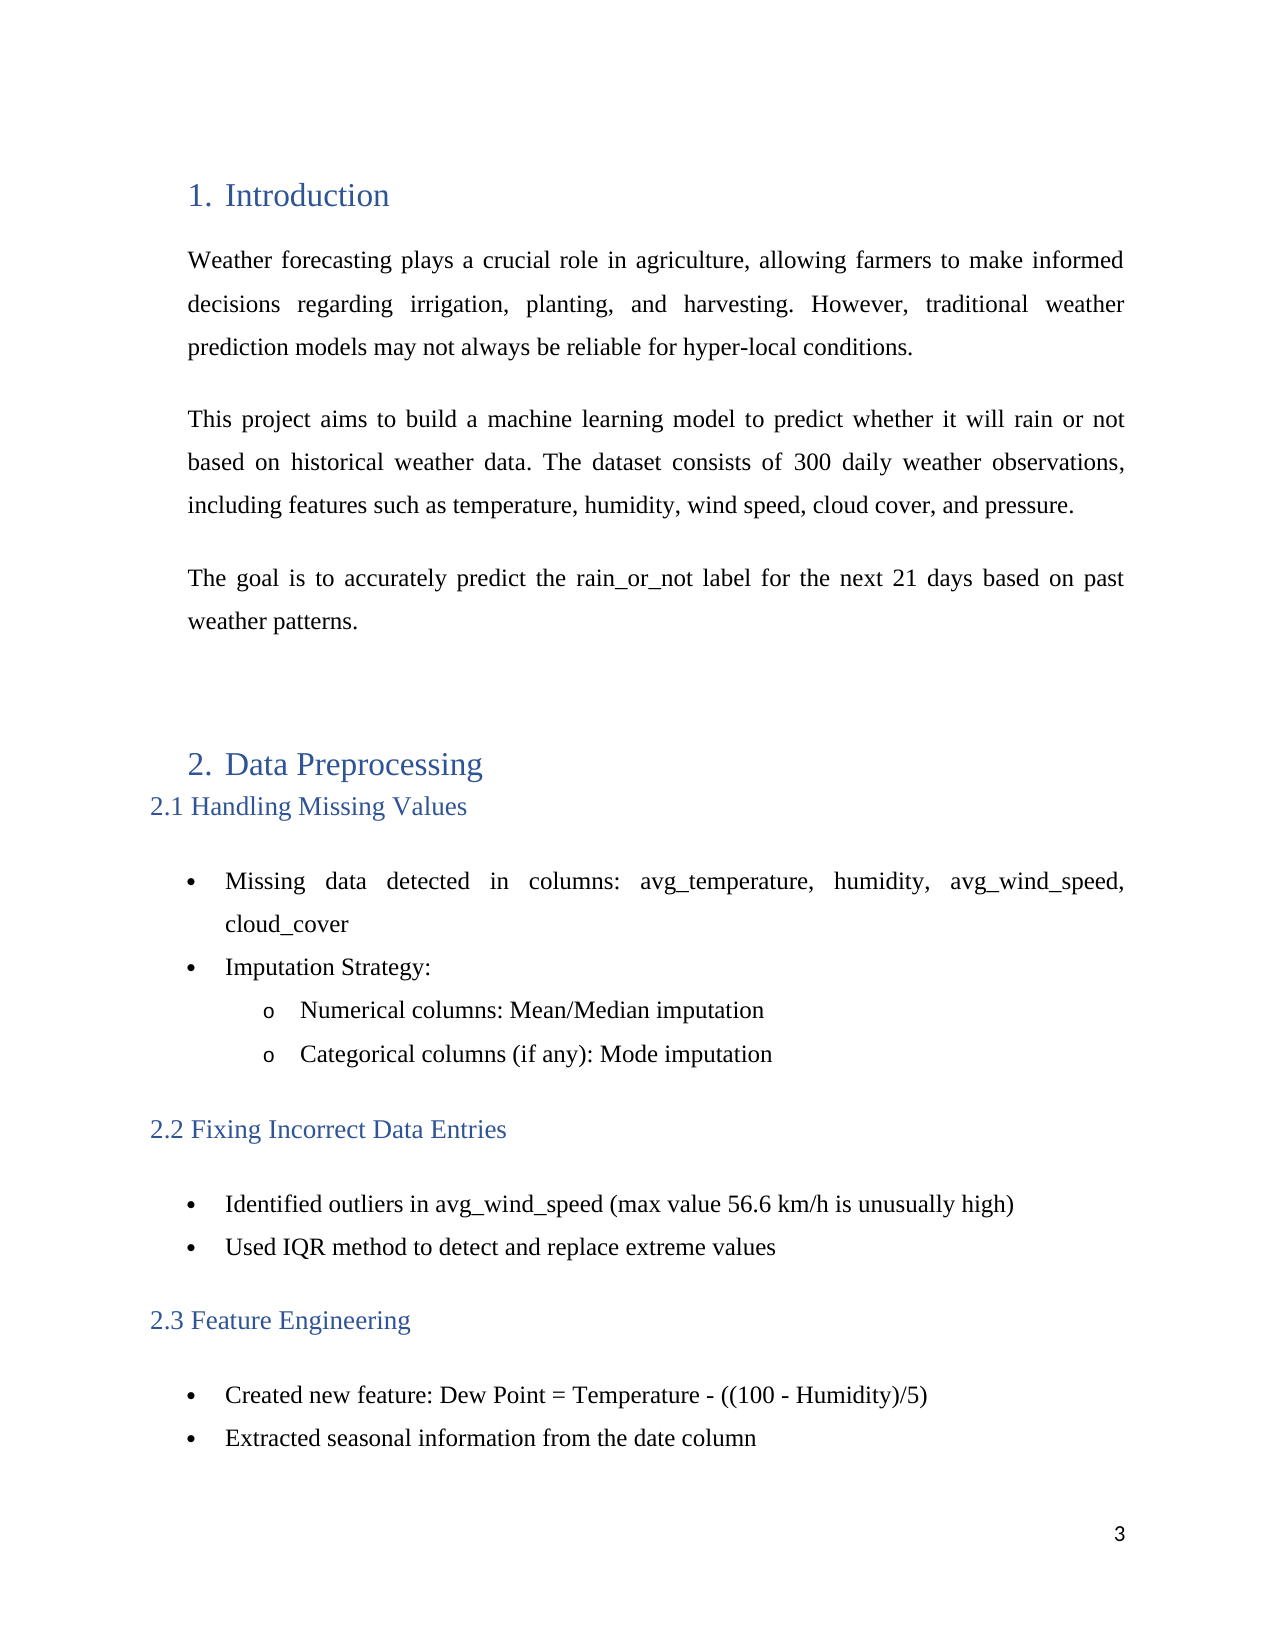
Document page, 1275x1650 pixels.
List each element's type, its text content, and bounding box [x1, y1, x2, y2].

list Imputation Strategy: [187, 952, 1125, 981]
list Extracted seasonal information from the date column [187, 1423, 1125, 1452]
list Missing data detected in columns: avg_temperature, humidity, avg_wind_speed, cloud_cover [187, 866, 1125, 938]
list Categorical columns (if any): Mode imputation [262, 1039, 1125, 1069]
list Numerical columns: Mean/Median imputation [262, 995, 1125, 1025]
subtitle Data Preprocessing [187, 744, 1125, 783]
list Created new feature: Dew Point = Temperature - ((100 - Humidity)/5) [187, 1380, 1125, 1409]
text This project aims to build a machine learning model to predict whether it will rain or not based on historical weather data. The dataset consists of 300 daily weather observations, including features such as temperature, humidity, wind speed, cloud cover, and pressure. [187, 404, 1125, 519]
text Weather forecasting plays a crucial role in agriculture, allowing farmers to make informed decisions regarding irrigation, planting, and harvesting. However, traditional weather prediction models may not always be reliable for hyper-local conditions. [187, 246, 1125, 361]
subtitle 2.1 Handling Missing Values [150, 790, 1125, 821]
list Used IQR method to detect and replace extreme values [187, 1232, 1125, 1261]
subtitle 2.3 Feature Engineering [150, 1304, 1125, 1335]
text The goal is to accurately predict the rain_or_not label for the next 21 days based on past weather patterns. [187, 563, 1125, 634]
subtitle 2.2 Fixing Incorrect Data Entries [150, 1113, 1125, 1144]
list Identified outliers in avg_wind_speed (max value 56.6 km/h is unusually high) [187, 1189, 1125, 1218]
subtitle Introduction [187, 175, 1125, 213]
